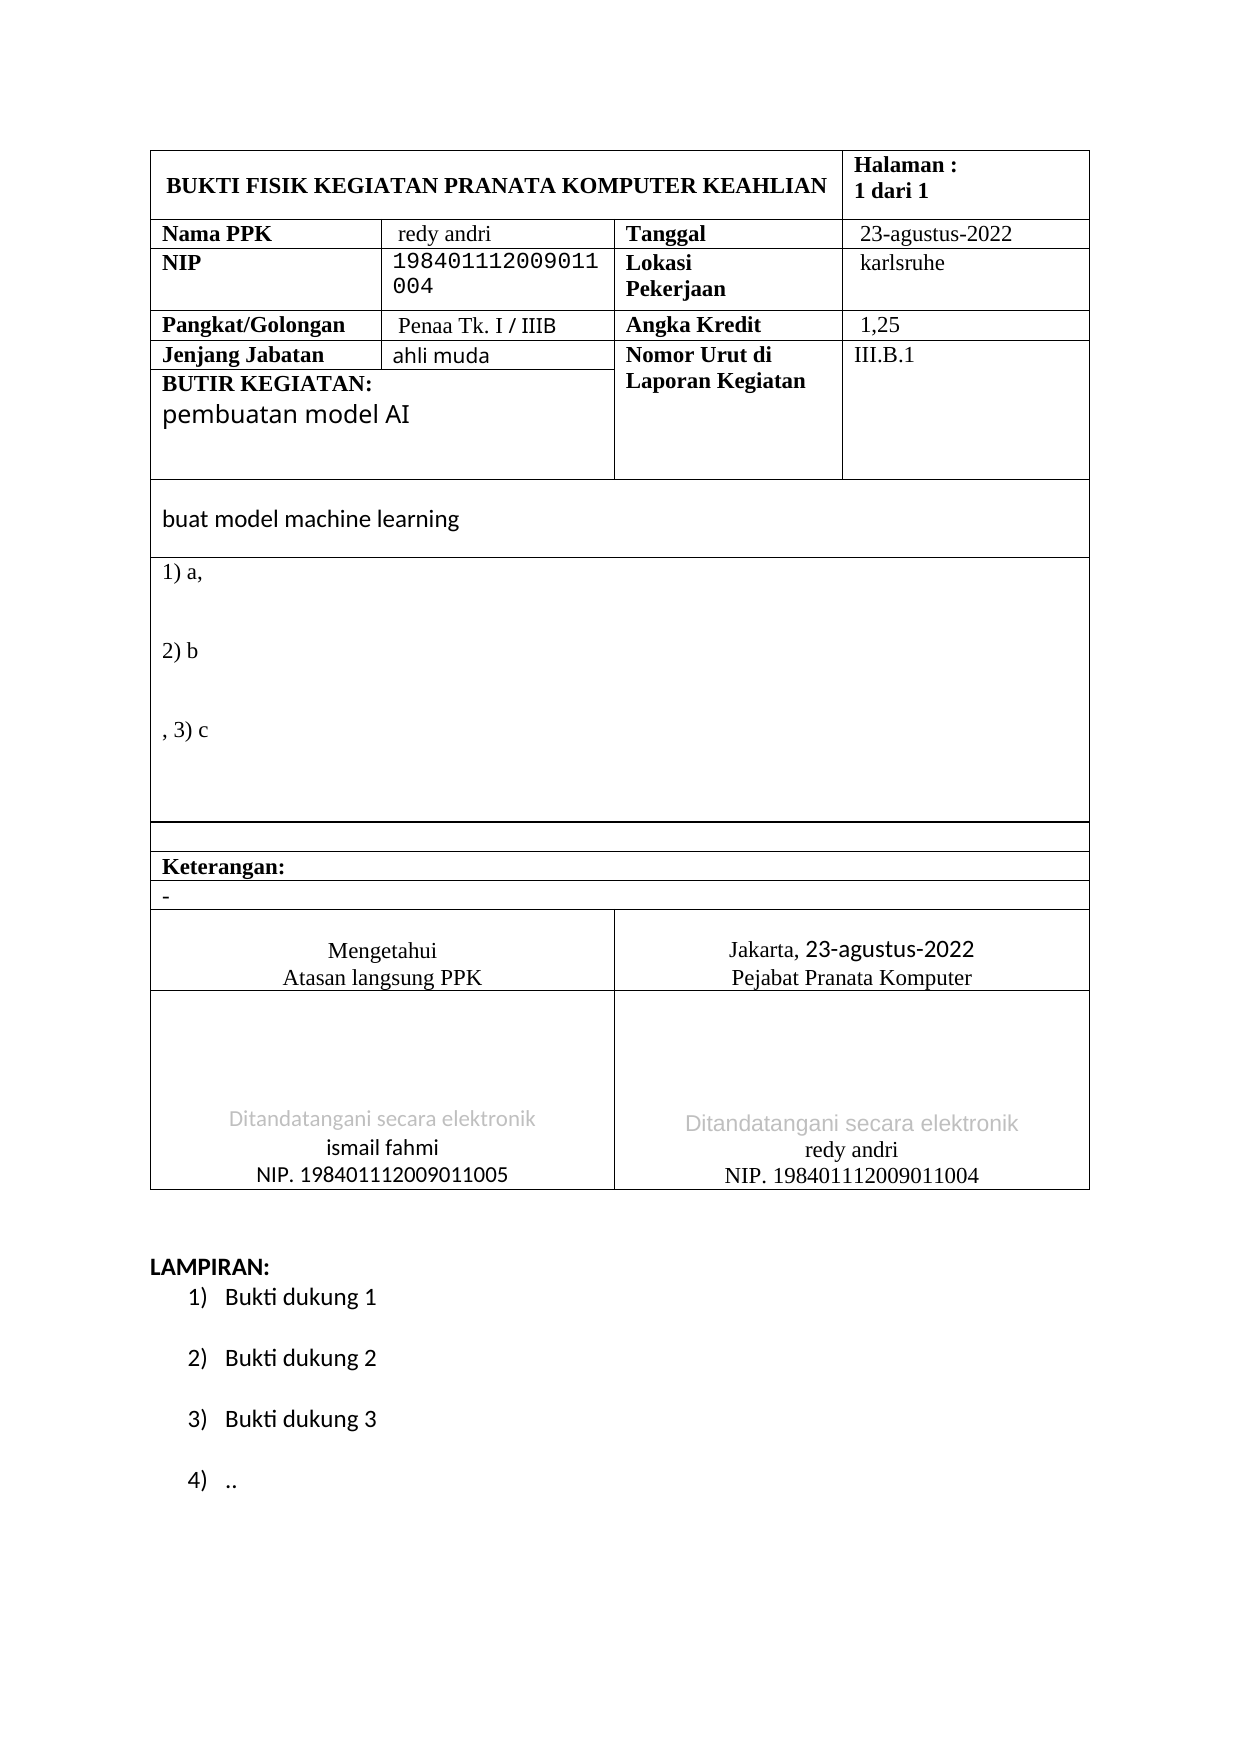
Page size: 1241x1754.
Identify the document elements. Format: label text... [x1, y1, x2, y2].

table_cell BUTIR KEGIATAN: pembuatan model AI [151, 370, 614, 479]
table_cell karlsruhe [843, 249, 1089, 310]
table_cell Jakarta, 23-agustus-2022 Pejabat Pranata Komputer [615, 910, 1089, 990]
list Bukti dukung 3 [187, 1403, 1090, 1434]
list Bukti dukung 2 [187, 1342, 1090, 1373]
table_cell Tanggal [615, 220, 842, 248]
table_cell Mengetahui Atasan langsung PPK [151, 910, 614, 990]
table_cell 198401112009011004 [382, 249, 614, 310]
table_cell Ditandatangani secara elektronik ismail fahmi NIP. 198401112009011005 [151, 991, 614, 1189]
table_cell NIP [151, 249, 381, 310]
table_cell ahli muda [382, 341, 614, 369]
table_cell Keterangan: [151, 852, 1089, 880]
table_cell Ditandatangani secara elektronik redy andri NIP. 198401112009011004 [615, 991, 1089, 1189]
table_header BUKTI FISIK KEGIATAN PRANATA KOMPUTER KEAHLIAN [151, 151, 842, 219]
table_cell Nomor Urut di Laporan Kegiatan [615, 341, 842, 479]
table_cell Jenjang Jabatan [151, 341, 381, 369]
table_cell Penaa Tk. I / IIIB [382, 311, 614, 340]
table_cell [151, 823, 1089, 851]
table_cell III.B.1 [843, 341, 1089, 479]
table_cell Angka Kredit [615, 311, 842, 340]
table_cell buat model machine learning [151, 480, 1089, 557]
table_cell Lokasi Pekerjaan [615, 249, 842, 310]
table_cell 1) a, 2) b , 3) c [151, 558, 1089, 821]
text LAMPIRAN: [150, 1251, 1090, 1281]
table_cell - [151, 881, 1089, 909]
table_cell 23-agustus-2022 [843, 220, 1089, 248]
table_cell 1,25 [843, 311, 1089, 340]
list Bukti dukung 1 [187, 1281, 1090, 1312]
table_cell Nama PPK [151, 220, 381, 248]
list .. [187, 1464, 1090, 1495]
table_header Halaman : 1 dari 1 [843, 151, 1089, 219]
table_cell Pangkat/Golongan [151, 311, 381, 340]
table_cell redy andri [382, 220, 614, 248]
